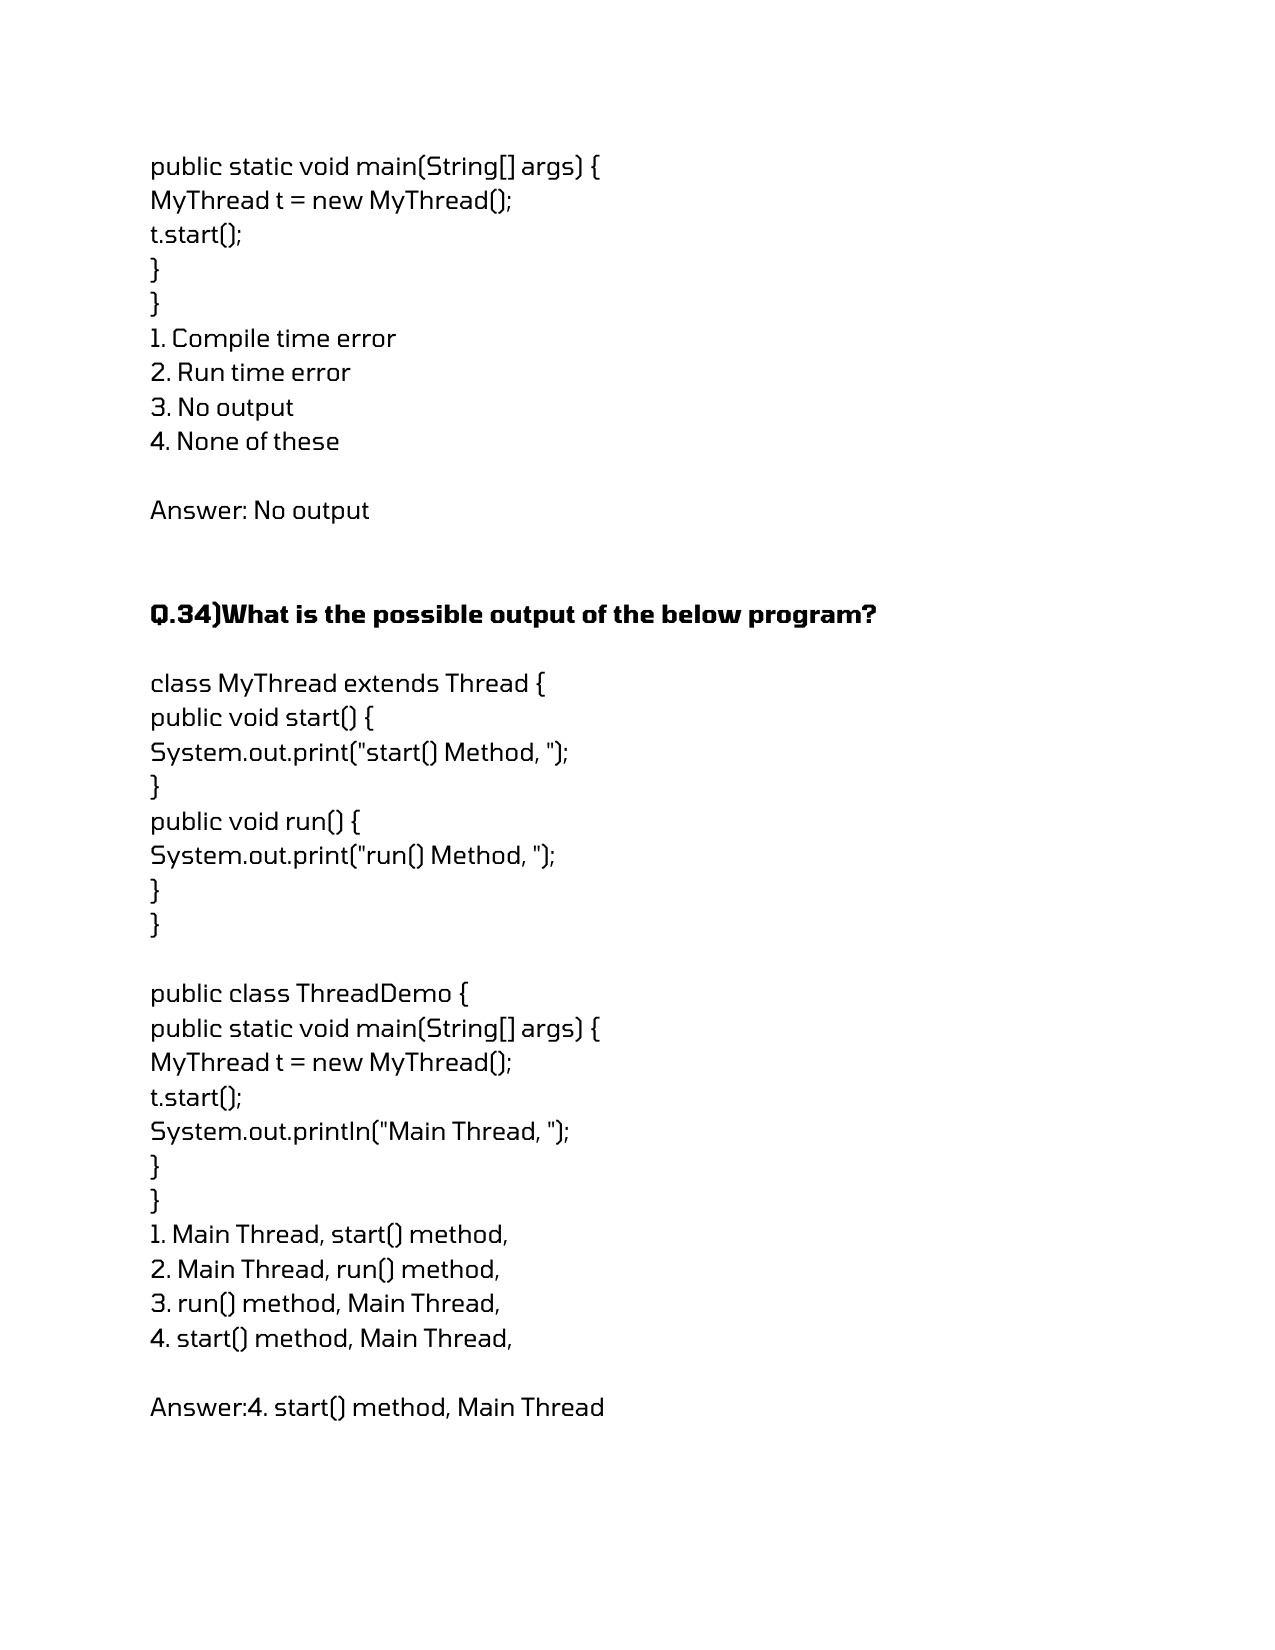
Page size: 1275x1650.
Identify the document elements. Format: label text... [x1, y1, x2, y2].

text public void start() { [150, 702, 1125, 732]
text public static void main(String[] args) { [150, 150, 1125, 180]
text t.start(); [150, 219, 1125, 249]
text class MyThread extends Thread { [150, 667, 1125, 697]
text Answer: No output [150, 495, 1125, 525]
text public void run() { [150, 805, 1125, 835]
text MyThread t = new MyThread(); [150, 184, 1125, 214]
text 3. No output [150, 391, 1125, 421]
text Q.34)What is the possible output of the below program? [150, 598, 1125, 628]
text public static void main(String[] args) { [150, 1012, 1125, 1042]
text 2. Run time error [150, 357, 1125, 387]
text } [150, 288, 1125, 318]
text } [150, 908, 1125, 938]
text public class ThreadDemo { [150, 977, 1125, 1007]
text } [150, 874, 1125, 904]
text 1. Compile time error [150, 322, 1125, 352]
text 2. Main Thread, run() method, [150, 1253, 1125, 1283]
text } [150, 1184, 1125, 1214]
text } [150, 1150, 1125, 1180]
text 1. Main Thread, start() method, [150, 1219, 1125, 1249]
text System.out.print("run() Method, "); [150, 839, 1125, 869]
text } [150, 253, 1125, 283]
text t.start(); [150, 1081, 1125, 1111]
text MyThread t = new MyThread(); [150, 1046, 1125, 1076]
text 4. start() method, Main Thread, [150, 1322, 1125, 1352]
text 4. None of these [150, 426, 1125, 456]
text System.out.print("start() Method, "); [150, 736, 1125, 766]
text System.out.println("Main Thread, "); [150, 1115, 1125, 1145]
text 3. run() method, Main Thread, [150, 1288, 1125, 1318]
text } [150, 771, 1125, 801]
text Answer:4. start() method, Main Thread [150, 1391, 1125, 1421]
